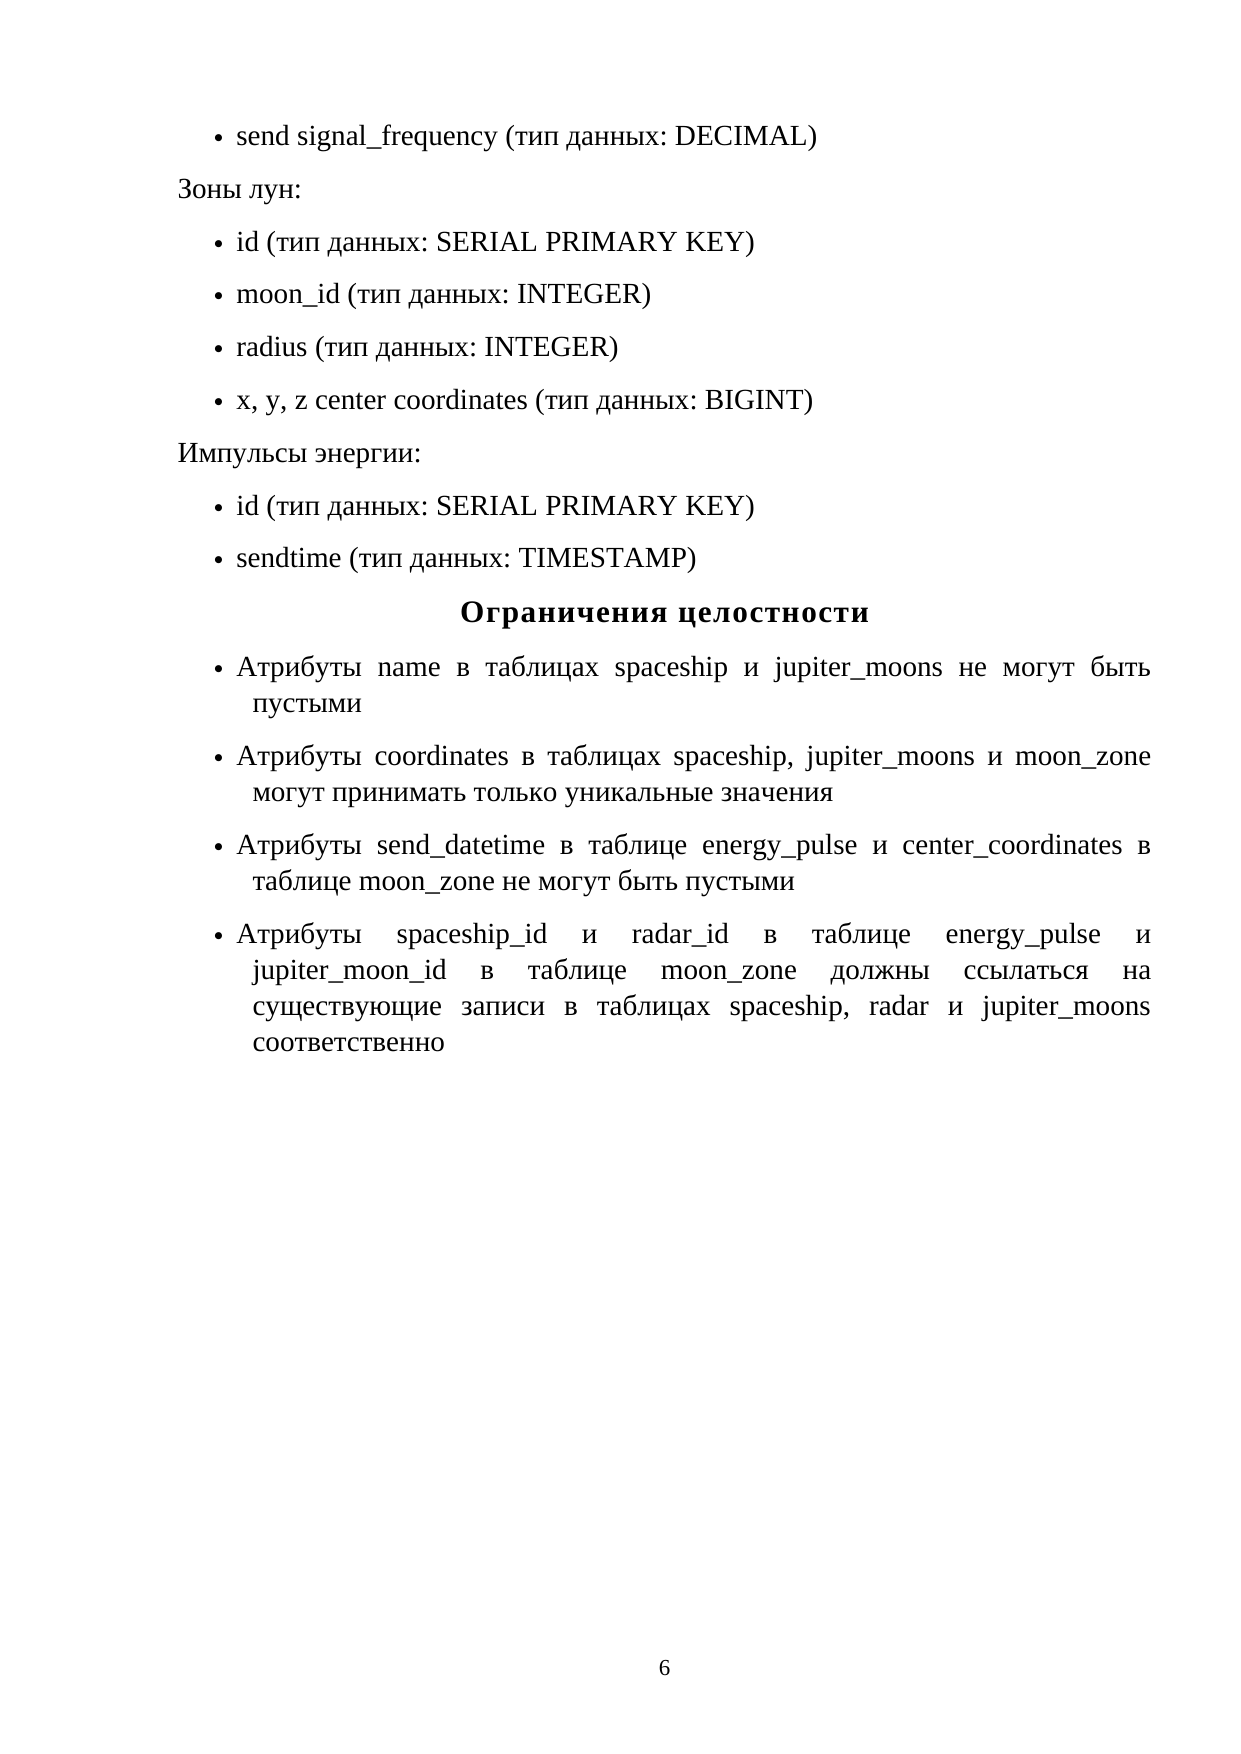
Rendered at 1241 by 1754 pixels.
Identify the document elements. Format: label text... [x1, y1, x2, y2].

list id (тип данных: SERIAL PRIMARY KEY) [215, 488, 1152, 521]
list Атрибуты coordinates в таблицах spaceship, jupiter_moons и moon_zone могут принимать только уникальные значения [215, 738, 1152, 807]
text Импульсы энергии: [177, 435, 1152, 468]
subtitle Ограничения целостности [177, 593, 1152, 629]
list sendtime (тип данных: TIMESTAMP) [215, 541, 1152, 574]
text Зоны лун: [177, 171, 1152, 204]
list moon_id (тип данных: INTEGER) [215, 277, 1152, 310]
list Атрибуты send_datetime в таблице energy_pulse и center_coordinates в таблице moon_zone не могут быть пустыми [215, 827, 1152, 896]
list Атрибуты name в таблицах spaceship и jupiter_moons не могут быть пустыми [215, 649, 1152, 718]
list radius (тип данных: INTEGER) [215, 329, 1152, 363]
list send signal_frequency (тип данных: DECIMAL) [215, 118, 1152, 152]
list id (тип данных: SERIAL PRIMARY KEY) [215, 224, 1152, 257]
list Атрибуты spaceship_id и radar_id в таблице energy_pulse и jupiter_moon_id в таблице moon_zone должны ссылаться на существующие записи в таблицах spaceship, radar и jupiter_moons соответственно [215, 916, 1152, 1058]
list x, y, z center coordinates (тип данных: BIGINT) [215, 382, 1152, 416]
